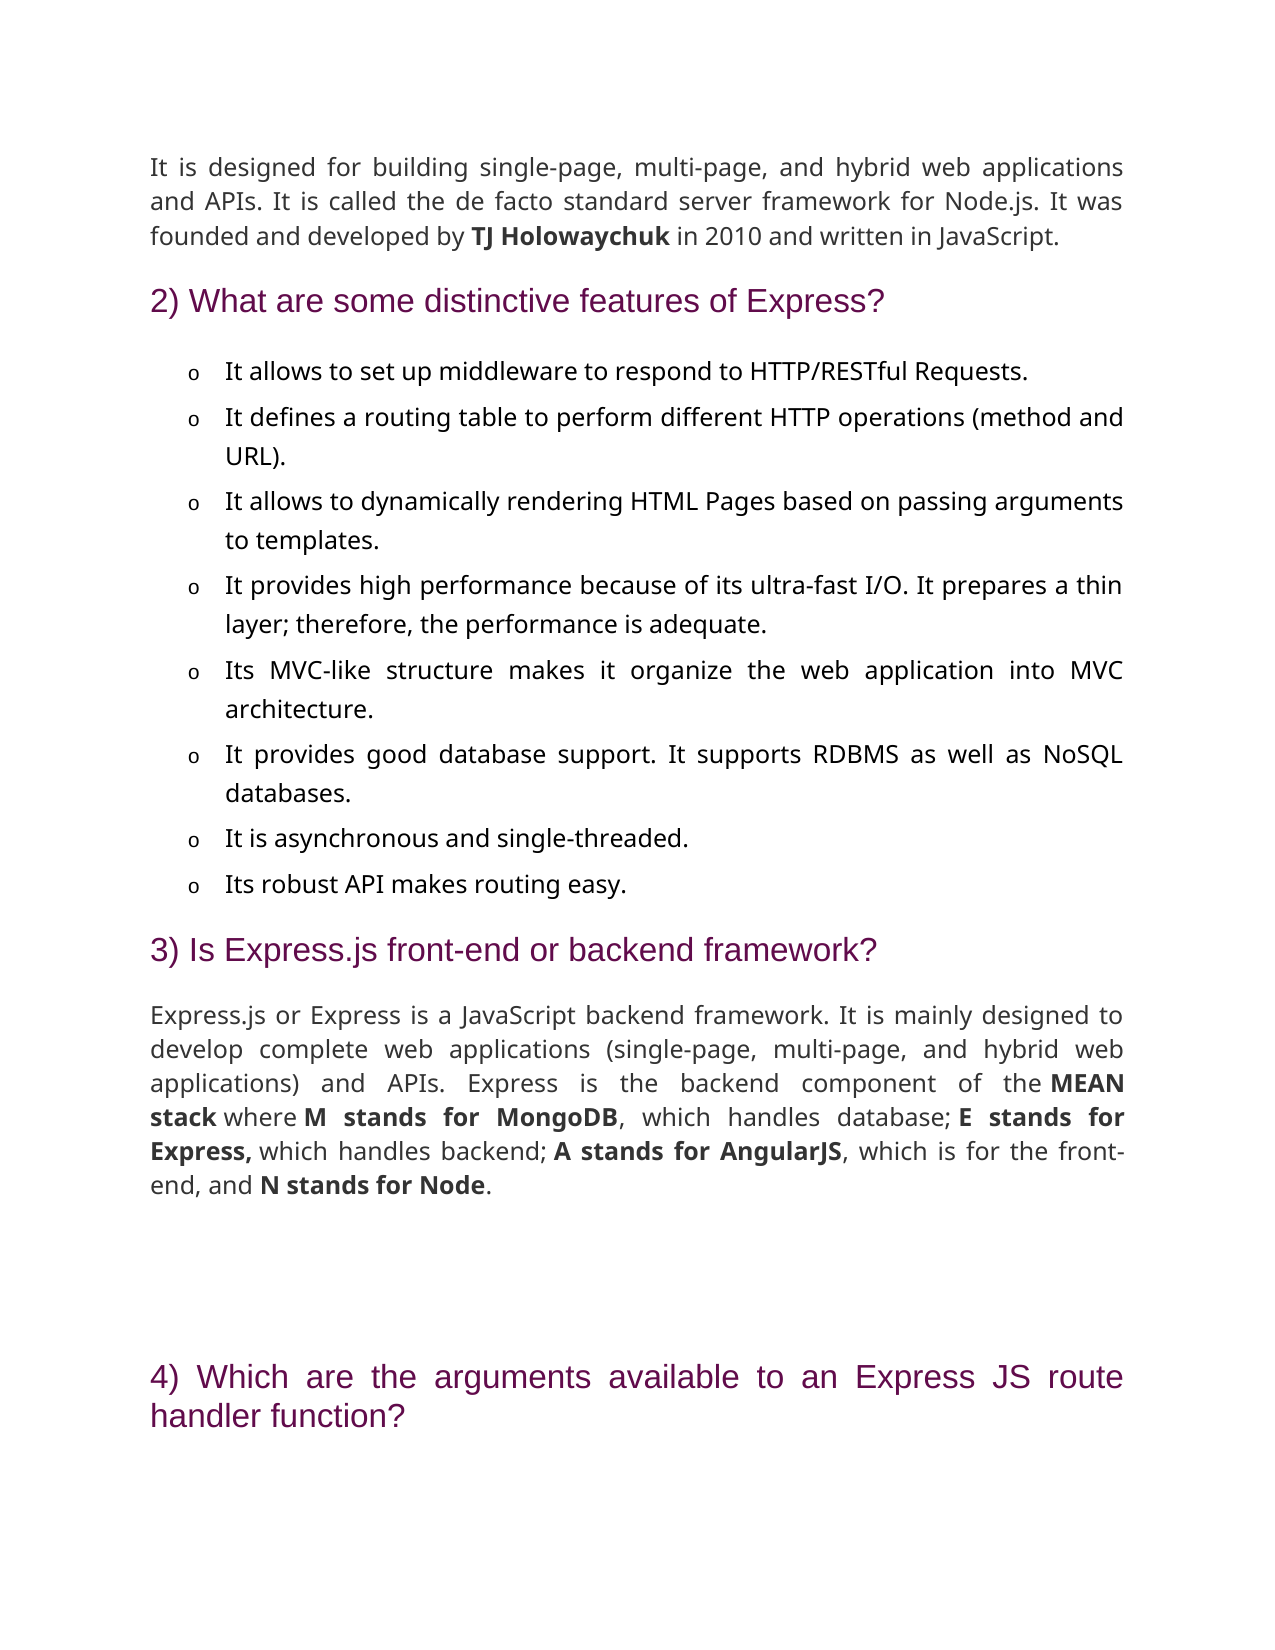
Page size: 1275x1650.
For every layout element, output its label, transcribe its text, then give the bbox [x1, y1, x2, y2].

list It is asynchronous and single-threaded. [187, 816, 1125, 855]
list Its MVC-like structure makes it organize the web application into MVC architecture. [187, 647, 1125, 726]
list It allows to set up middleware to respond to HTTP/RESTful Requests. [187, 349, 1125, 388]
list It provides good database support. It supports RDBMS as well as NoSQL databases. [187, 732, 1125, 810]
text Express.js or Express is a JavaScript backend framework. It is mainly designed to develop complete web applications (single-page, multi-page, and hybrid web applications) and APIs. Express is the backend component of the MEAN stack where M stands for MongoDB, which handles database; E stands for Express, which handles backend; A stands for AngularJS, which is for the front-end, and N stands for Node. [150, 997, 1125, 1202]
list Its robust API makes routing easy. [187, 861, 1125, 901]
list It defines a routing table to perform different HTTP operations (method and URL). [187, 394, 1125, 472]
text 4) Which are the arguments available to an Express JS route handler function? [150, 1357, 1125, 1434]
subtitle 2) What are some distinctive features of Express? [150, 281, 1125, 320]
list It provides high performance because of its ultra-fast I/O. It prepares a thin layer; therefore, the performance is adequate. [187, 563, 1125, 641]
subtitle 3) Is Express.js front-end or backend framework? [150, 930, 1125, 968]
list It allows to dynamically rendering HTML Pages based on passing arguments to templates. [187, 479, 1125, 557]
text It is designed for building single-page, multi-page, and hybrid web applications and APIs. It is called the de facto standard server framework for Node.js. It was founded and developed by TJ Holowaychuk in 2010 and written in JavaScript. [150, 150, 1125, 252]
